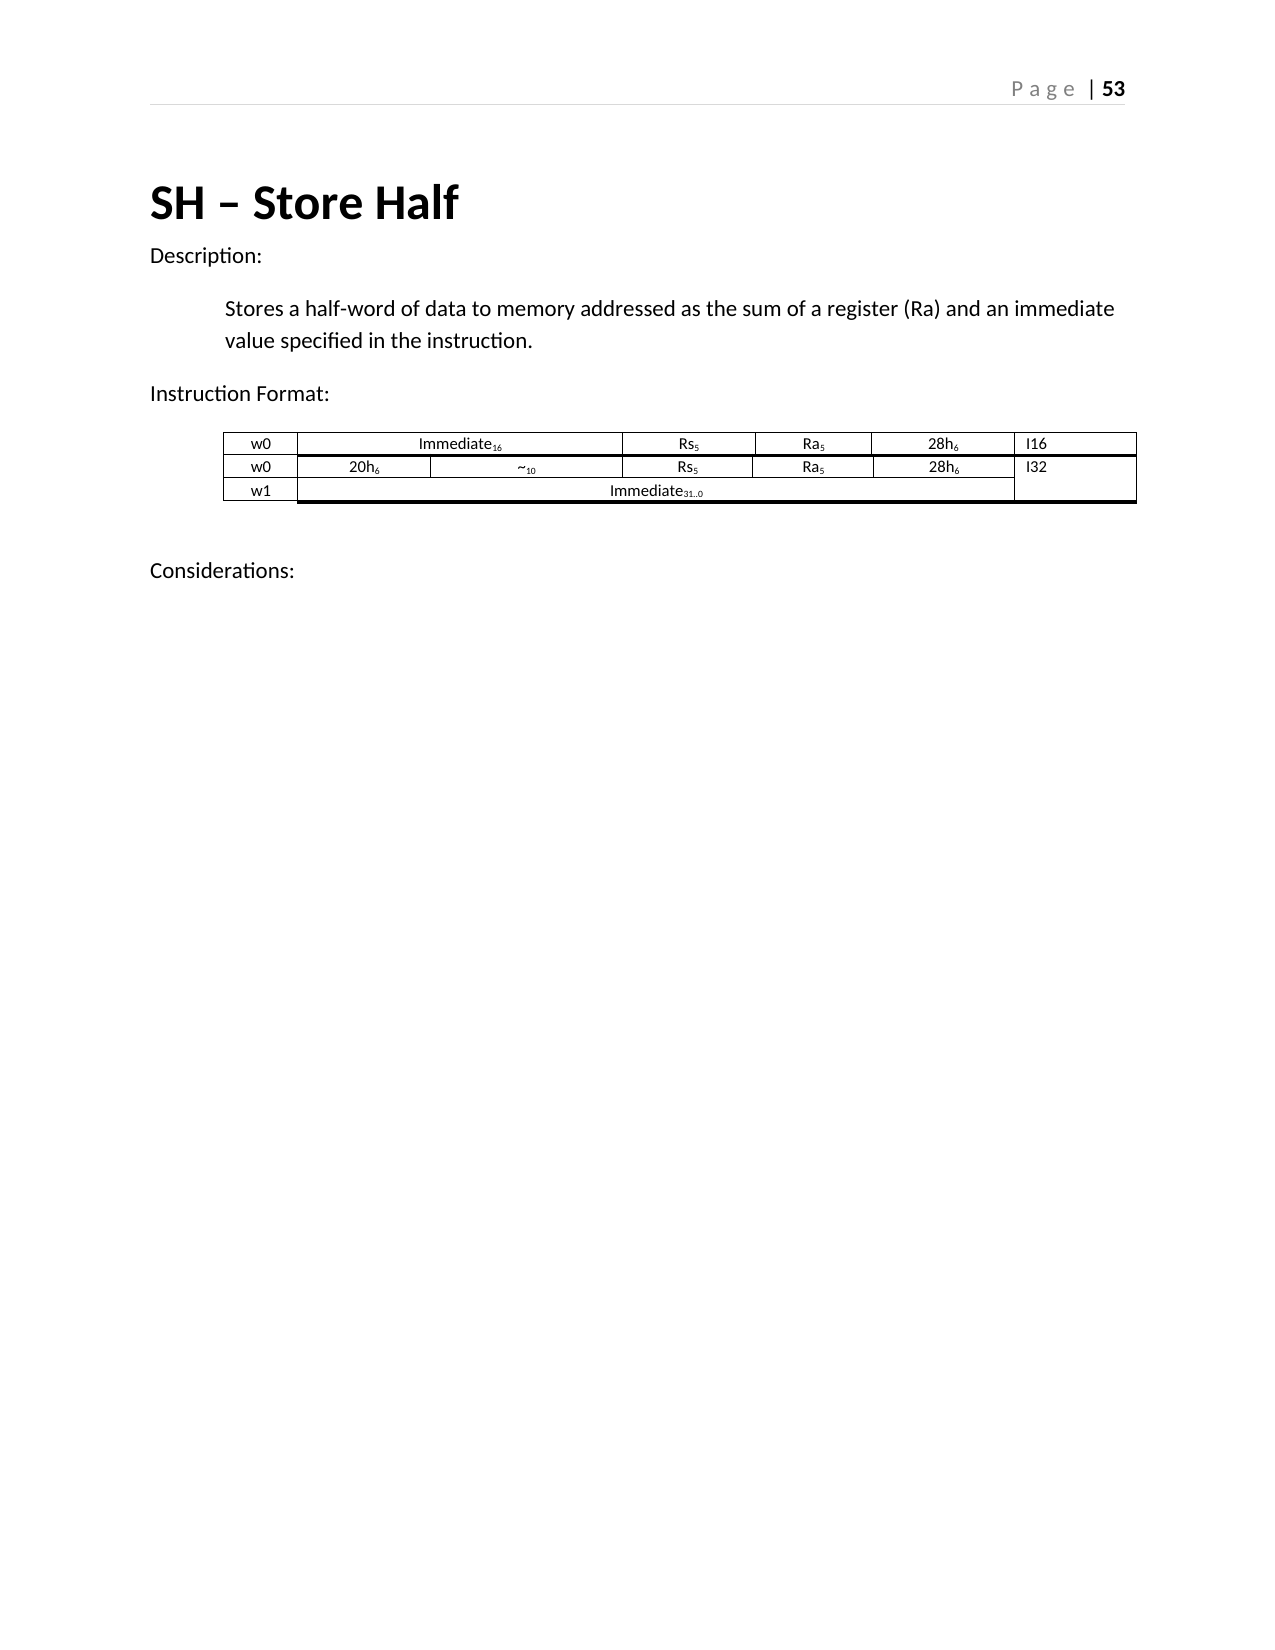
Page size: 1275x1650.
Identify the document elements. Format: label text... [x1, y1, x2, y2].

table_cell 20h6 [298, 457, 430, 477]
text Considerations: [150, 557, 1125, 584]
table_cell w0 [224, 455, 297, 477]
text Stores a half-word of data to memory addressed as the sum of a register (Ra) and an immediate value specified in the instruction. [225, 294, 1125, 354]
table_cell ~10 [431, 457, 622, 477]
text Description: [150, 241, 1125, 269]
table_cell Ra5 [753, 457, 873, 477]
table_cell Rs5 [623, 457, 752, 477]
subtitle SH – Store Half [150, 171, 1125, 232]
table_header 28h6 [872, 433, 1014, 453]
table_header I16 [1015, 433, 1136, 453]
table_cell 28h6 [874, 457, 1014, 477]
table_cell Immediate31..0 [298, 478, 1014, 500]
table_header Ra5 [756, 433, 871, 453]
table_header Rs5 [623, 433, 755, 453]
text Instruction Format: [150, 379, 1125, 407]
table_cell w1 [224, 478, 297, 500]
table_header Immediate16 [298, 433, 622, 453]
table_header w0 [224, 433, 297, 453]
table_cell I32 [1015, 457, 1136, 500]
